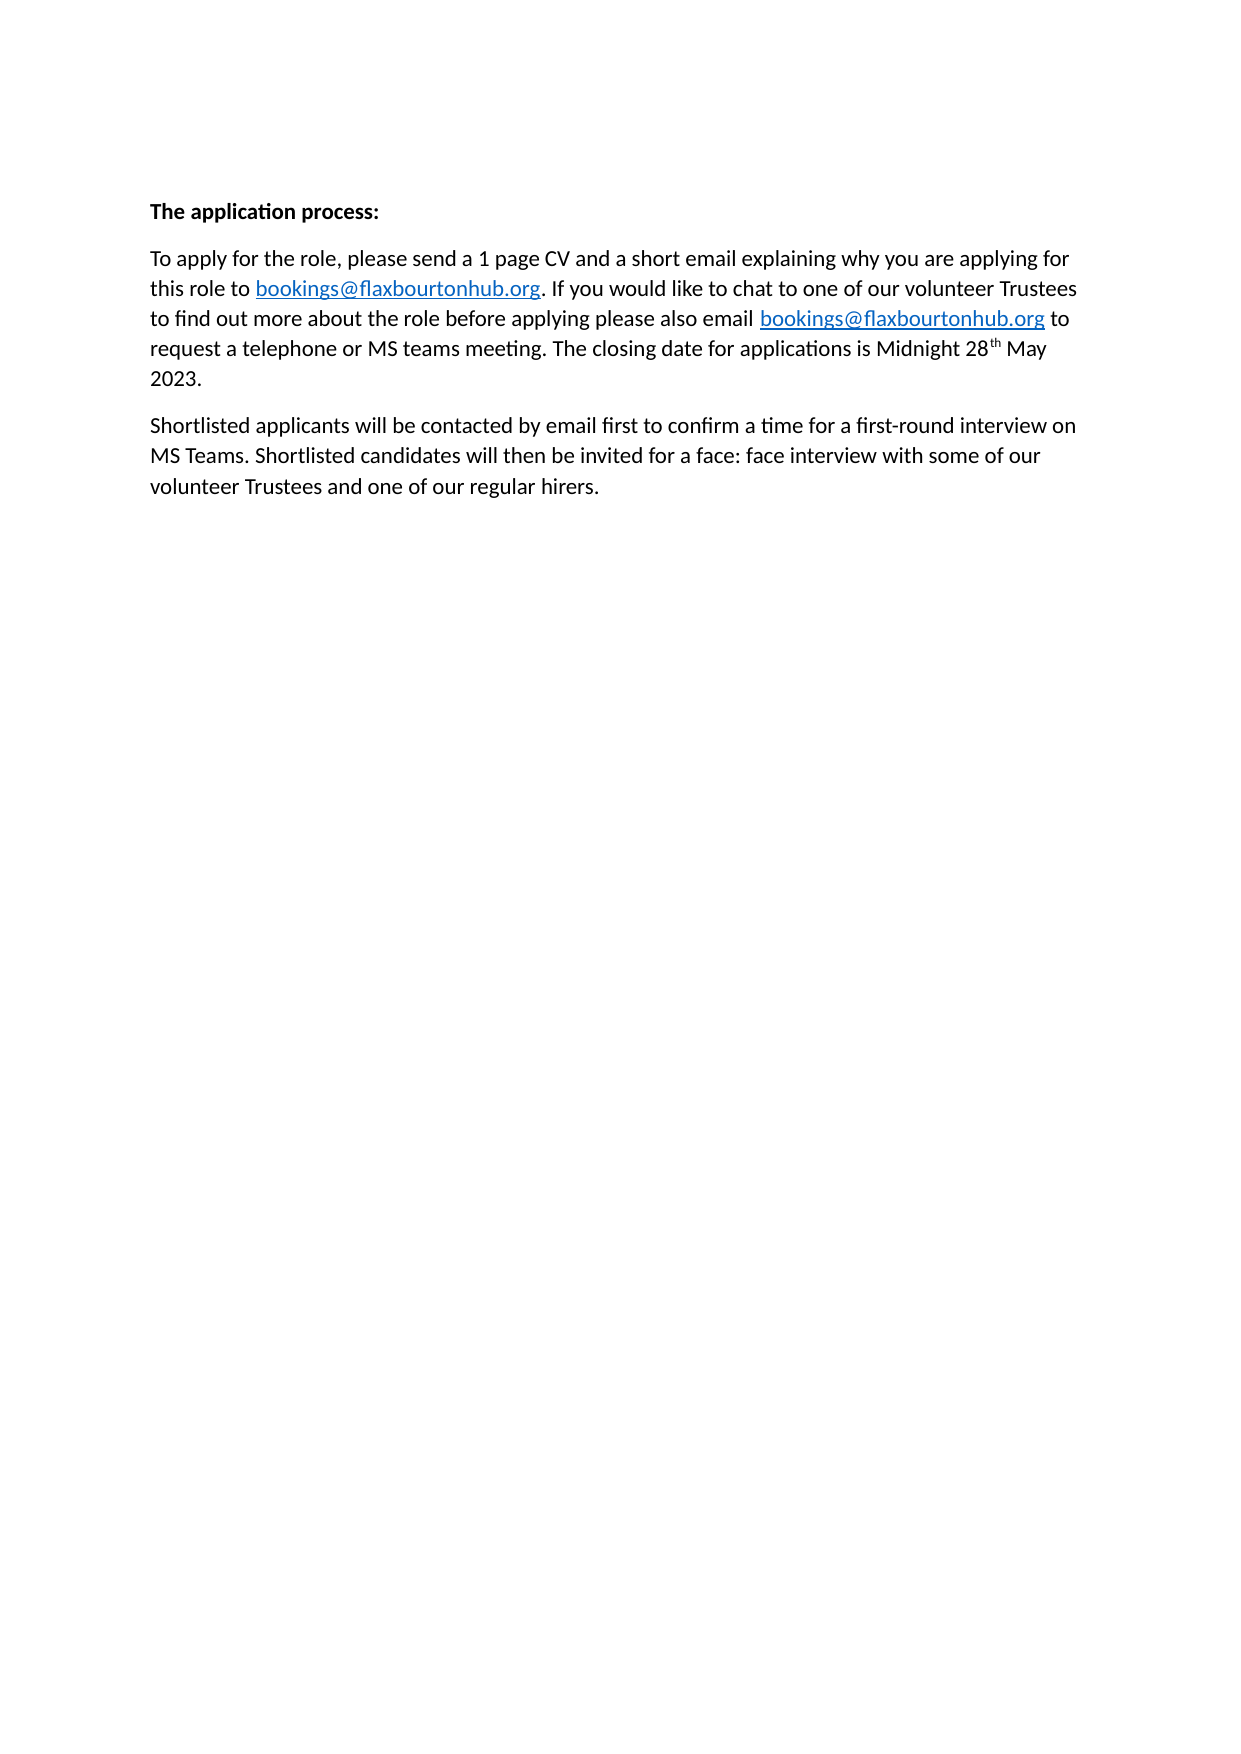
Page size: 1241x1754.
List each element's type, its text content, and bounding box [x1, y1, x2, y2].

text Shortlisted applicants will be contacted by email first to confirm a time for a first-round interview on MS Teams. Shortlisted candidates will then be invited for a face: face interview with some of our volunteer Trustees and one of our regular hirers. [150, 411, 1090, 500]
text The application process: [150, 197, 1090, 225]
text To apply for the role, please send a 1 page CV and a short email explaining why you are applying for this role to bookings@flaxbourtonhub.org. If you would like to chat to one of our volunteer Trustees to find out more about the role before applying please also email bookings@flaxbourtonhub.org to request a telephone or MS teams meeting. The closing date for applications is Midnight 28th May 2023. [150, 244, 1090, 393]
